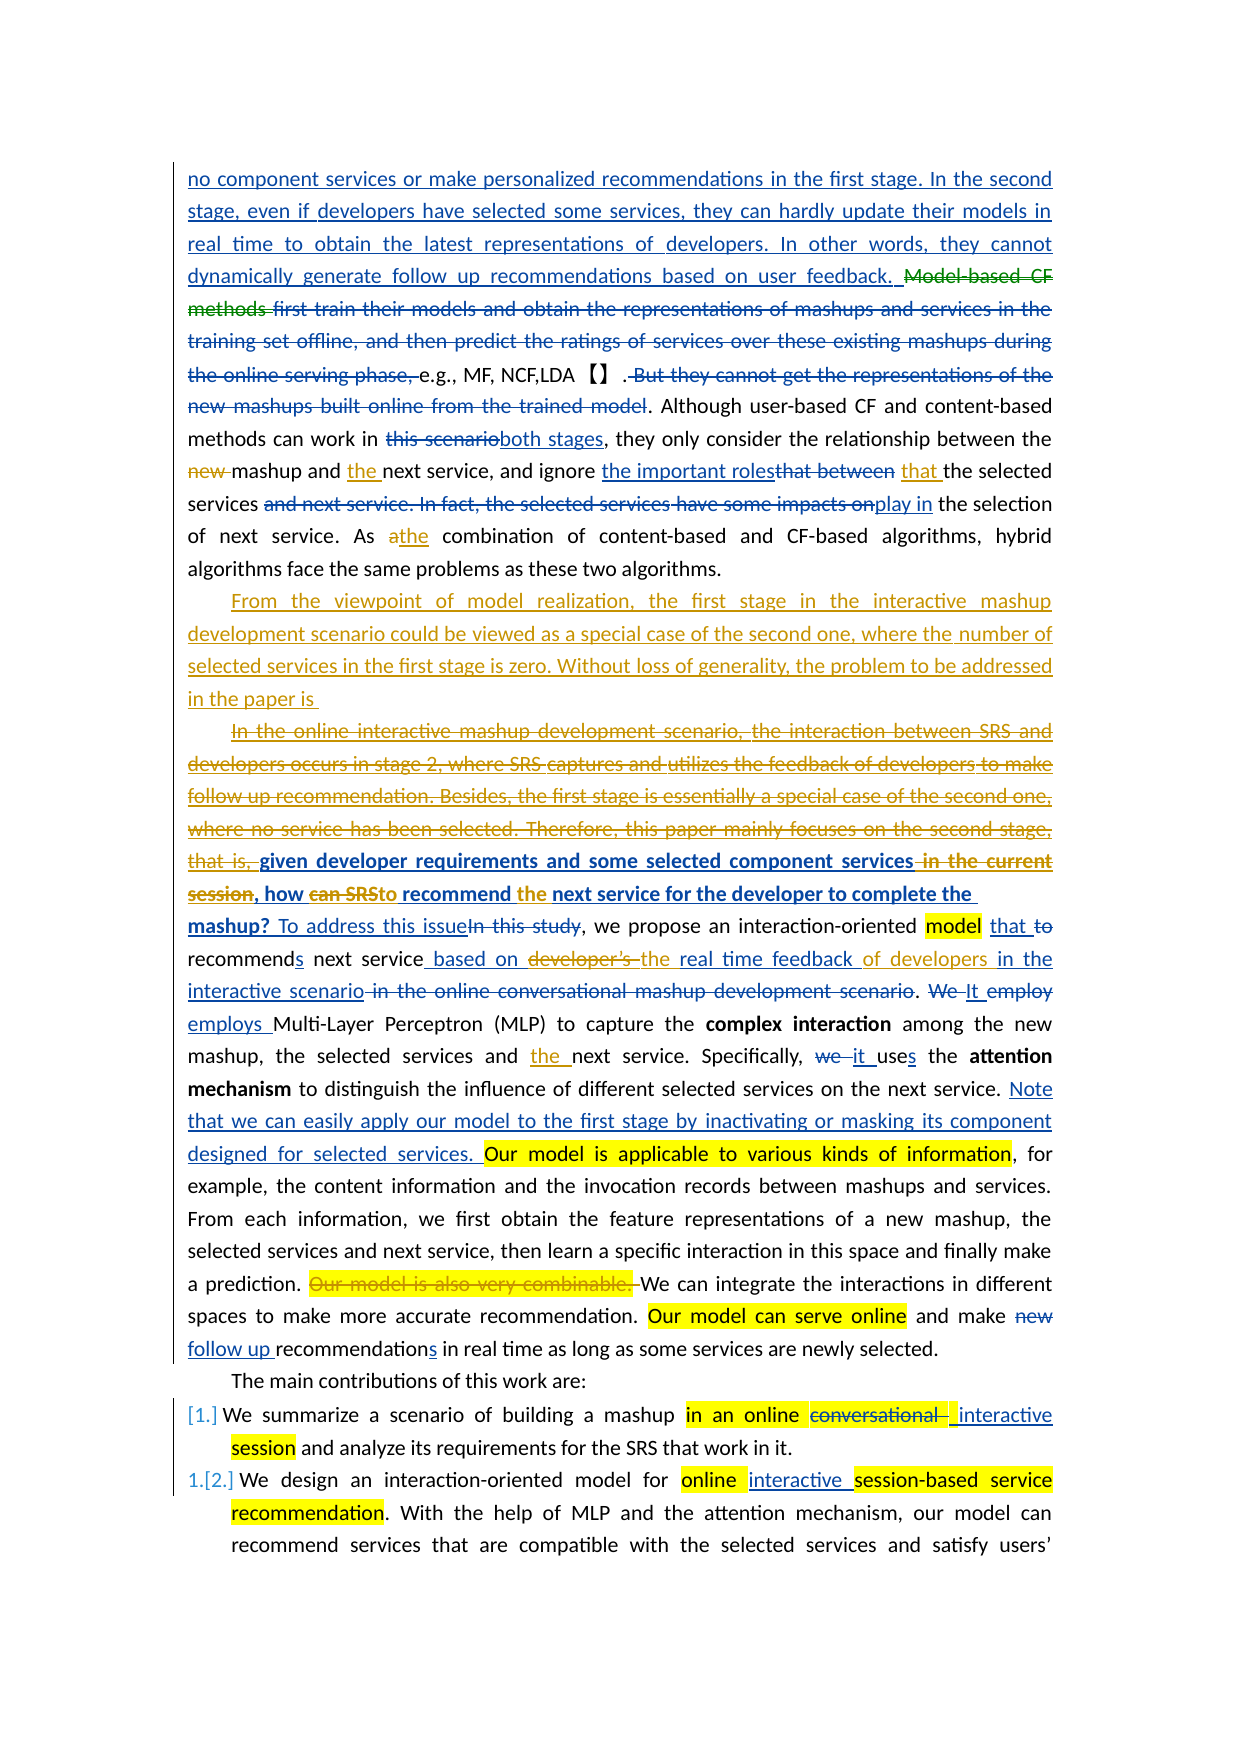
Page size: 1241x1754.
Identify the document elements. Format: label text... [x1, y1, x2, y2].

text The main contributions of this work are: [187, 1364, 1053, 1397]
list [187, 1463, 1053, 1561]
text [187, 162, 1053, 188]
text , we propose an interaction-oriented model recommend next service. Multi-Layer Perceptron (MLP) to capture the complex interaction among the new mashup, the selected services and next service. Specifically, use the attention mechanism to distinguish the influence of different selected services on the next service. Our model is applicable to various kinds of information, for example, the content information and the invocation records between mashups and services. From each information, we first obtain the feature representations of a new mashup, the selected services and next service, then learn a specific interaction in this space and finally make a prediction. We can integrate the interactions in different spaces to make more accurate recommendation. Our model can serve online and make recommendation in real time as long as some services are newly selected. [187, 909, 1053, 1364]
list We summarize a scenario of building a mashup in an online session and analyze its requirements for the SRS that work in it. [187, 1398, 1053, 1463]
